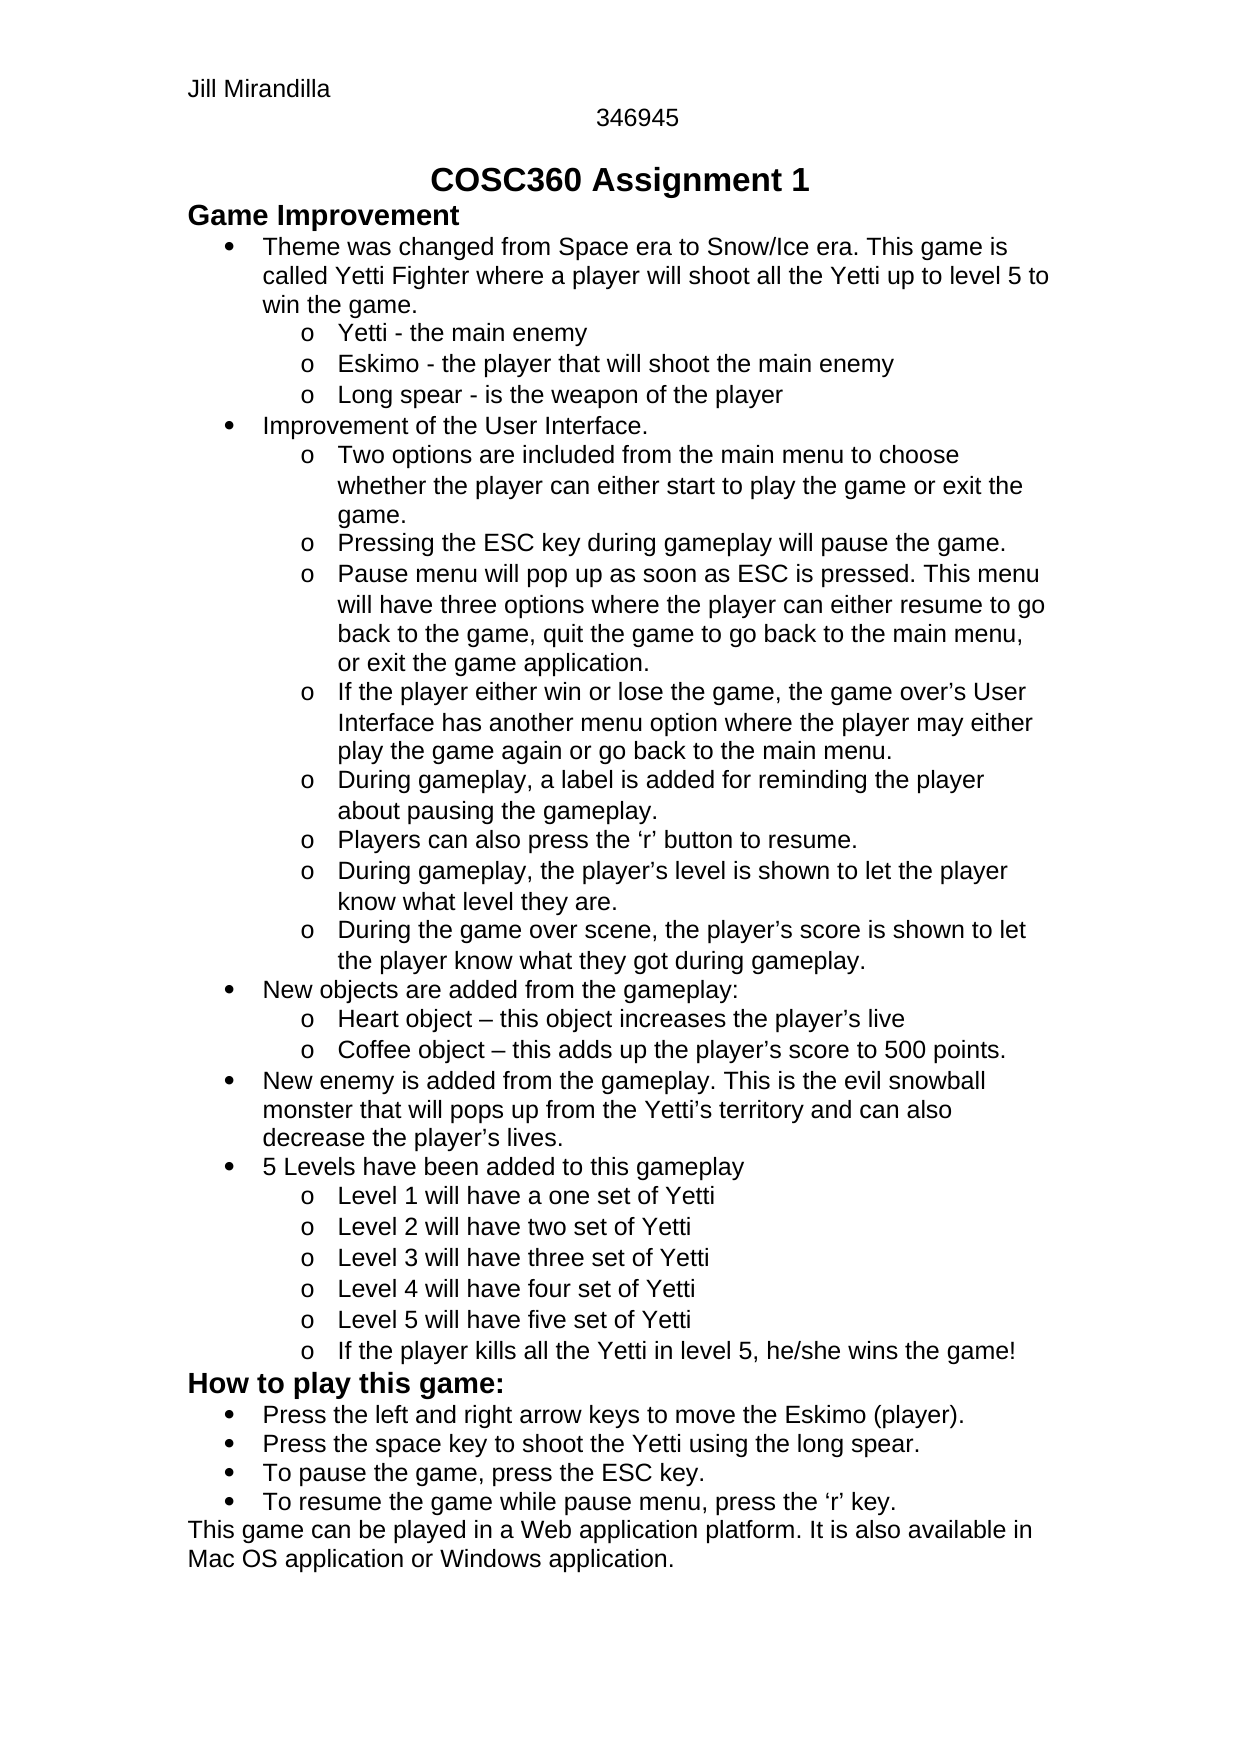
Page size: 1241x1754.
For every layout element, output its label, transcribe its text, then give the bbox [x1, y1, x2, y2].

list New objects are added from the gameplay: [225, 975, 1053, 1004]
list Eskimo - the player that will shoot the main enemy [300, 349, 1053, 380]
list Long spear - is the weapon of the player [300, 380, 1053, 411]
list Theme was changed from Space era to Snow/Ice era. This game is called Yetti Fighter where a player will shoot all the Yetti up to level 5 to win the game. [225, 232, 1053, 318]
list Level 5 will have five set of Yetti [300, 1305, 1053, 1336]
list Coffee object – this adds up the player’s score to 500 points. [300, 1035, 1053, 1066]
list New enemy is added from the gameplay. This is the evil snowball monster that will pops up from the Yetti’s territory and can also decrease the player’s lives. [225, 1066, 1053, 1152]
list During the game over scene, the player’s score is shown to let the player know what they got during gameplay. [300, 915, 1053, 975]
list Two options are included from the main menu to choose whether the player can either start to play the game or exit the game. [300, 440, 1053, 528]
list Heart object – this object increases the player’s live [300, 1004, 1053, 1035]
list Pressing the ESC key during gameplay will pause the game. [300, 528, 1053, 559]
list If the player either win or lose the game, the game over’s User Interface has another menu option where the player may either play the game again or go back to the main menu. [300, 677, 1053, 765]
text This game can be played in a Web application platform. It is also available in Mac OS application or Windows application. [187, 1516, 1053, 1573]
text How to play this game: [187, 1367, 1053, 1400]
list Level 2 will have two set of Yetti [300, 1212, 1053, 1243]
list To resume the game while pause menu, press the ‘r’ key. [225, 1487, 1053, 1516]
list Pause menu will pop up as soon as ESC is pressed. This menu will have three options where the player can either resume to go back to the game, quit the game to go back to the main menu, or exit the game application. [300, 559, 1053, 677]
list 5 Levels have been added to this gameplay [225, 1152, 1053, 1181]
list Improvement of the User Interface. [225, 411, 1053, 440]
list Level 4 will have four set of Yetti [300, 1274, 1053, 1305]
list Level 1 will have a one set of Yetti [300, 1181, 1053, 1212]
list Players can also press the ‘r’ button to resume. [300, 825, 1053, 856]
list During gameplay, a label is added for reminding the player about pausing the gameplay. [300, 765, 1053, 825]
list Press the space key to shoot the Yetti using the long spear. [225, 1429, 1053, 1458]
list To pause the game, press the ESC key. [225, 1458, 1053, 1487]
list Yetti - the main enemy [300, 318, 1053, 349]
text Game Improvement [187, 198, 1053, 232]
text COSC360 Assignment 1 [187, 160, 1053, 198]
list During gameplay, the player’s level is shown to let the player know what level they are. [300, 856, 1053, 915]
list Press the left and right arrow keys to move the Eskimo (player). [225, 1400, 1053, 1429]
list Level 3 will have three set of Yetti [300, 1243, 1053, 1274]
list If the player kills all the Yetti in level 5, he/she wins the game! [300, 1336, 1053, 1367]
